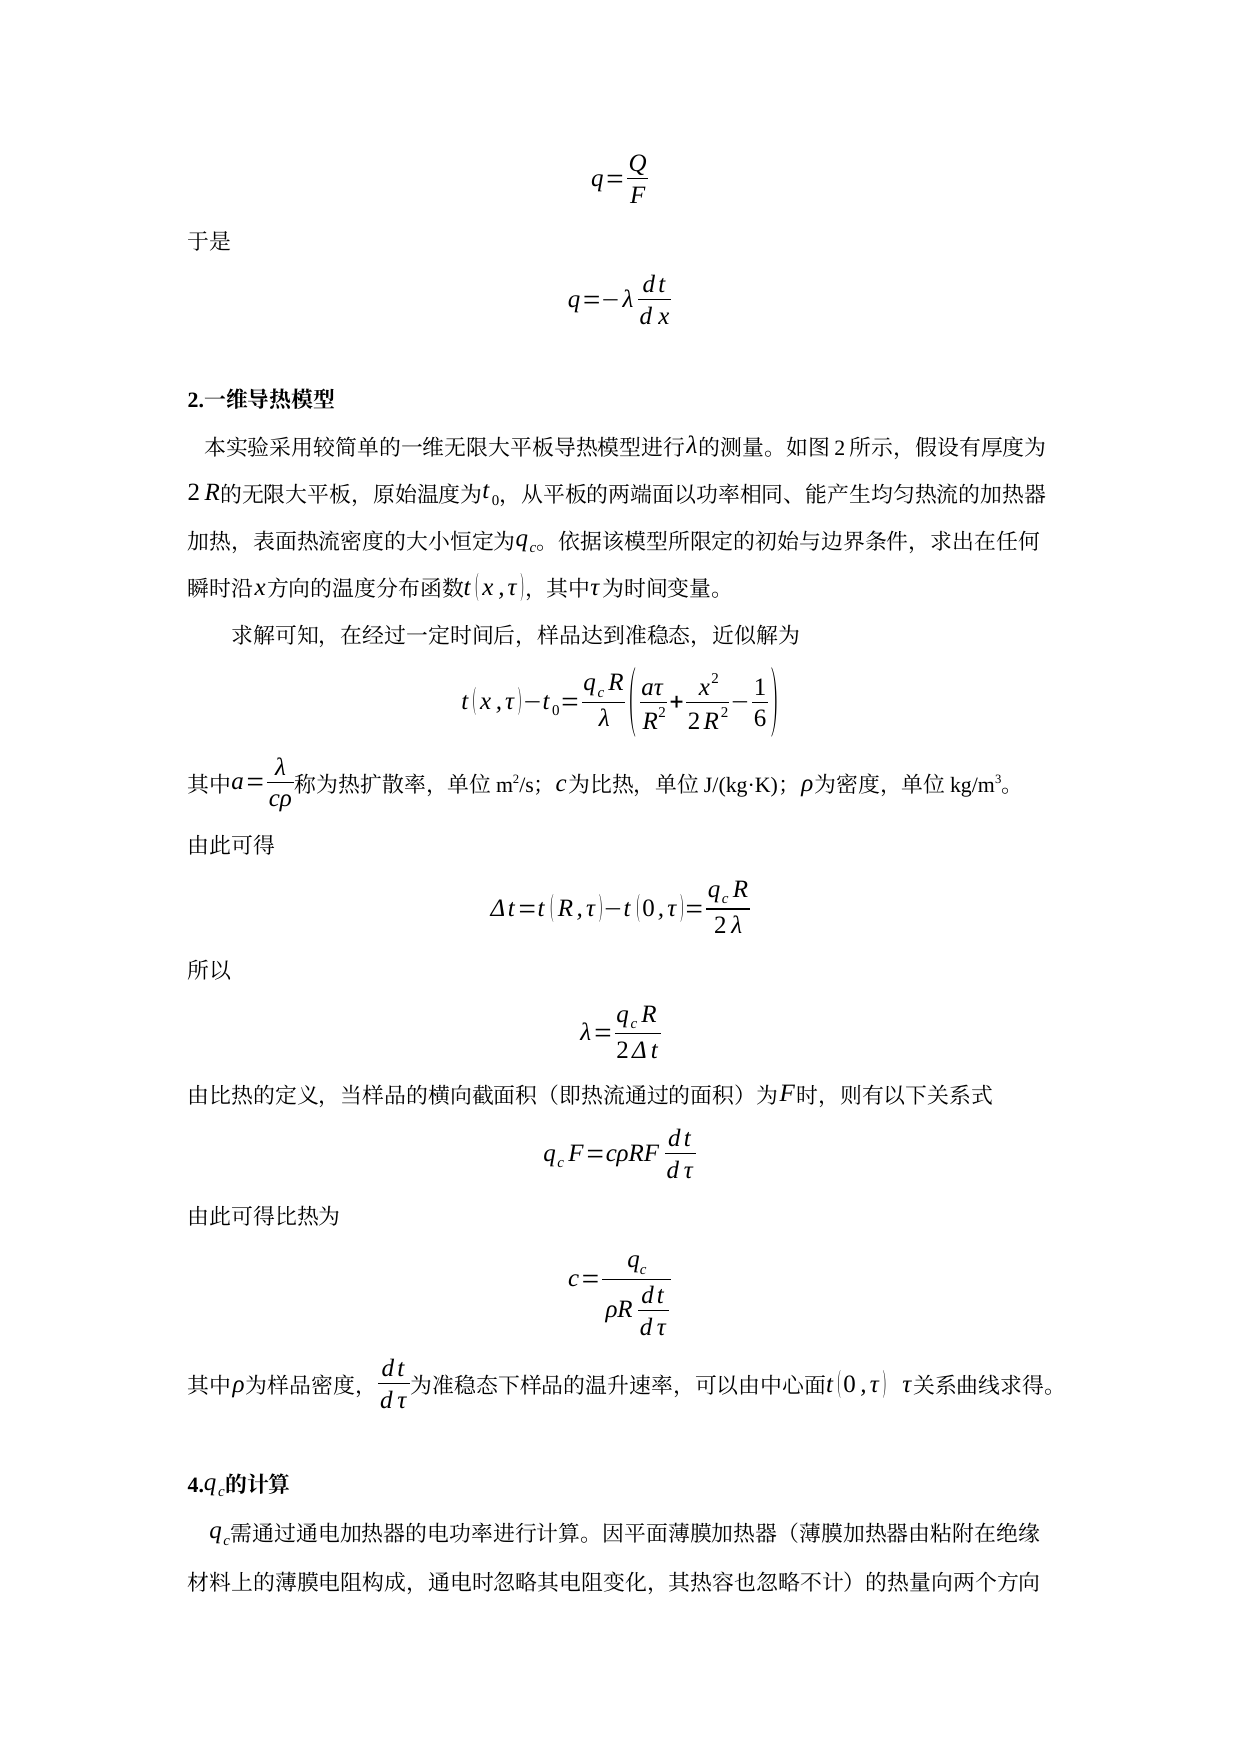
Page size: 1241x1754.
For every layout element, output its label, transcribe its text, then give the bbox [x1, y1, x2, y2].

text 4.的计算 [187, 1467, 1053, 1501]
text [187, 1516, 1053, 1597]
text 由比热的定义，当样品的横向截面积（即热流通过的面积）为时，则有以下关系式 [187, 1078, 1053, 1109]
text 求解可知，在经过一定时间后，样品达到准稳态，近似解为 [187, 619, 1053, 650]
text 所以 [187, 953, 1053, 984]
text 由此可得 [187, 828, 1053, 860]
text 于是 [187, 224, 1053, 255]
text 其中称为热扩散率，单位m2/s；为比热，单位J/(kg·K)；为密度，单位kg/m3。 [187, 753, 1053, 812]
text 2.一维导热模型 [187, 383, 1053, 414]
text 本实验采用较简单的一维无限大平板导热模型进行的测量。如图2所示，假设有厚度为的无限大平板，原始温度为，从平板的两端面以功率相同、能产生均匀热流的加热器加热，表面热流密度的大小恒定为。依据该模型所限定的初始与边界条件，求出在任何瞬时沿方向的温度分布函数，其中为时间变量。 [187, 430, 1053, 603]
text 其中为样品密度，为准稳态下样品的温升速率，可以由中心面关系曲线求得。 [187, 1355, 1053, 1414]
text 由此可得比热为 [187, 1199, 1053, 1230]
